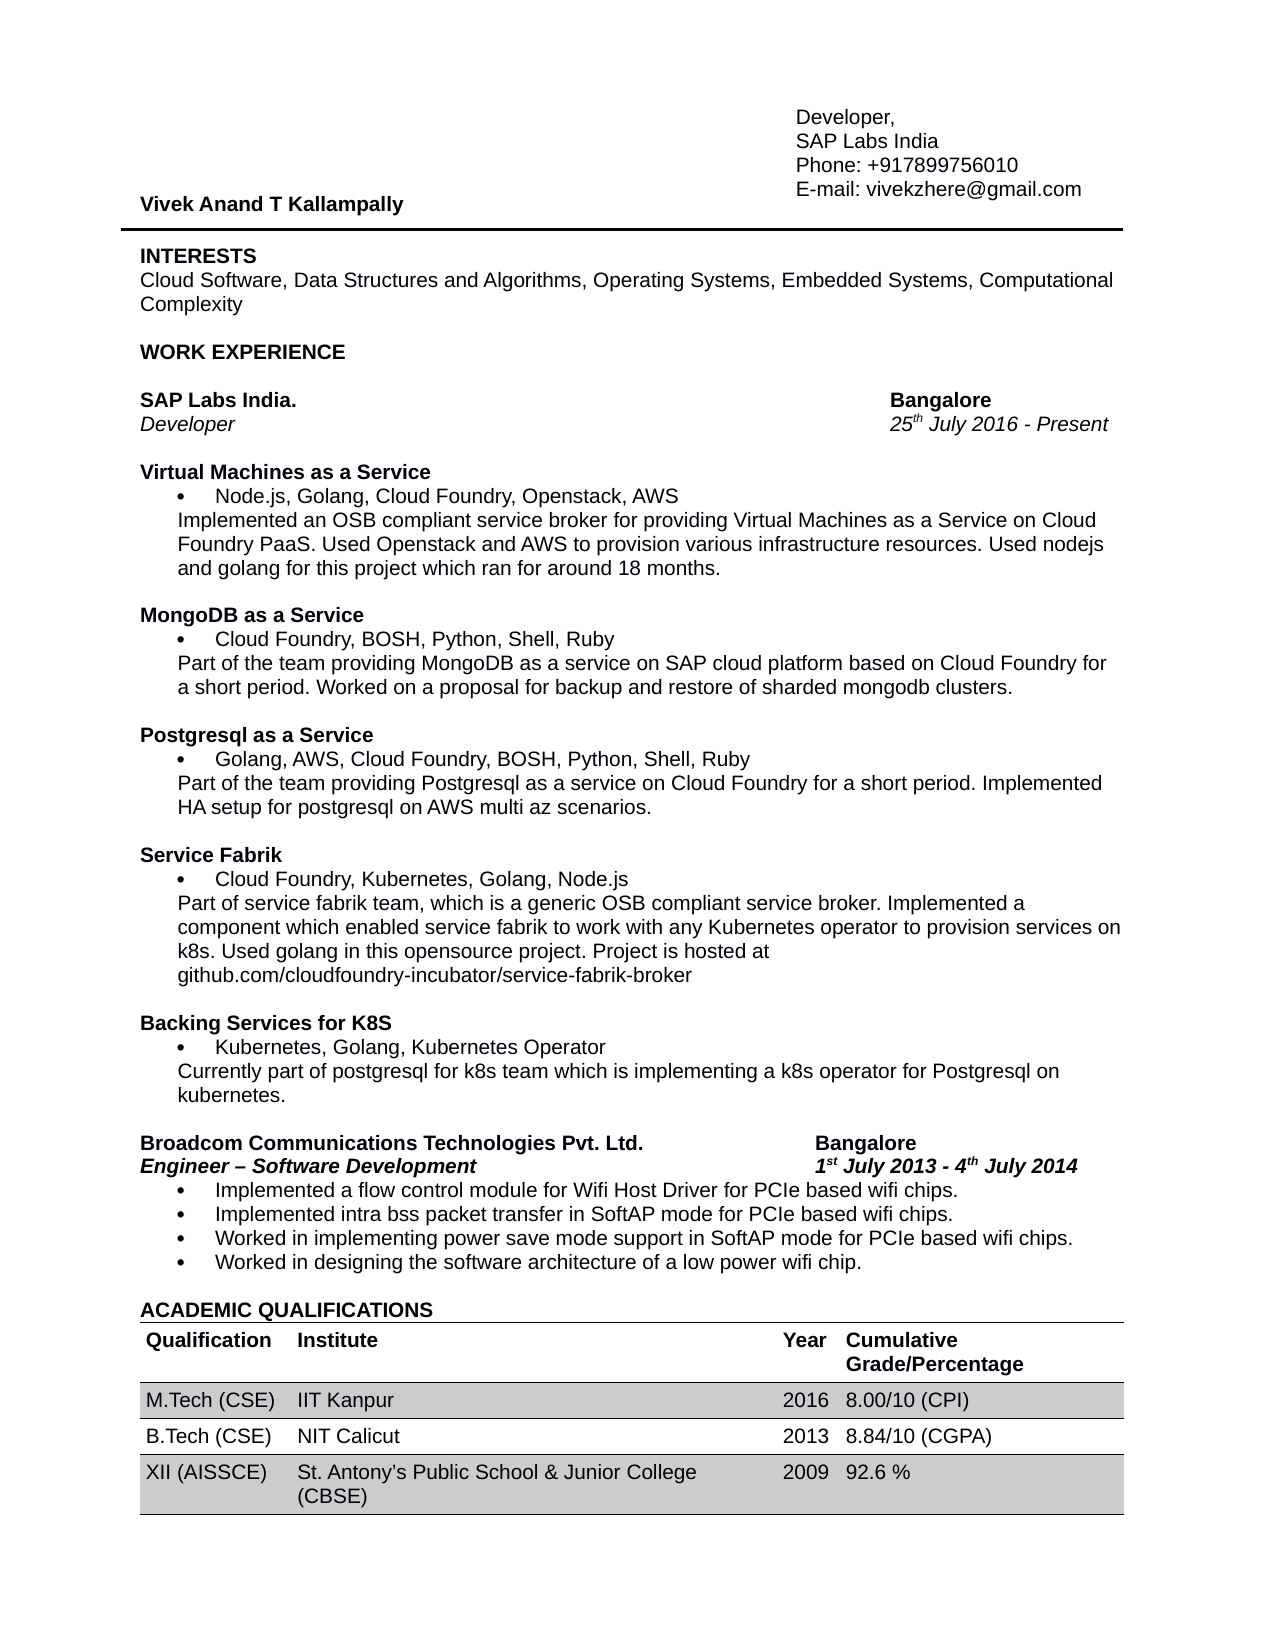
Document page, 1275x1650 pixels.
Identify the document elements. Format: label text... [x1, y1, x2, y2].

text Virtual Machines as a Service [140, 459, 1124, 483]
list Cloud Foundry, Kubernetes, Golang, Node.js [177, 867, 1124, 891]
text Phone: +917899756010 [796, 153, 1124, 177]
text Part of the team providing Postgresql as a service on Cloud Foundry for a short period. Implemented HA setup for postgresql on AWS multi az scenarios. [177, 771, 1124, 819]
table_cell 92.6 % [840, 1455, 1124, 1514]
list Kubernetes, Golang, Kubernetes Operator [177, 1034, 1124, 1058]
list Node.js, Golang, Cloud Foundry, Openstack, AWS [177, 483, 1124, 507]
text SAP Labs India [796, 129, 1124, 153]
table_cell IIT Kanpur [291, 1383, 777, 1418]
table_cell 2009 [777, 1455, 840, 1514]
text WORK EXPERIENCE [140, 340, 1124, 364]
table_cell 8.00/10 (CPI) [840, 1383, 1124, 1418]
list Implemented intra bss packet transfer in SoftAP mode for PCIe based wifi chips. [177, 1202, 1124, 1226]
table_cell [291, 1455, 777, 1514]
text ACADEMIC QUALIFICATIONS [140, 1298, 1124, 1322]
table_header Cumulative Grade/Percentage [840, 1323, 1124, 1382]
text Backing Services for K8S [140, 1011, 1124, 1034]
table_cell 2016 [777, 1383, 840, 1418]
table_header Qualification [140, 1323, 291, 1382]
text Broadcom Communications Technologies Pvt. Ltd. Bangalore [140, 1130, 1124, 1154]
text Part of service fabrik team, which is a generic OSB compliant service broker. Implemented a component which enabled service fabrik to work with any Kubernetes operator to provision services on k8s. Used golang in this opensource project. Project is hosted at github.com/cloudfoundry-incubator/service-fabrik-broker [177, 891, 1124, 987]
text MongoDB as a Service [140, 603, 1124, 627]
text Implemented an OSB compliant service broker for providing Virtual Machines as a Service on Cloud Foundry PaaS. Used Openstack and AWS to provision various infrastructure resources. Used nodejs and golang for this project which ran for around 18 months. [177, 507, 1124, 579]
text Developer, [796, 105, 1124, 129]
text E-mail: vivekzhere@gmail.com [796, 177, 1124, 201]
text Cloud Software, Data Structures and Algorithms, Operating Systems, Embedded Systems, Computational Complexity [140, 268, 1124, 316]
table_cell 2013 [777, 1419, 840, 1454]
text INTERESTS [140, 244, 1124, 268]
list Worked in implementing power save mode support in SoftAP mode for PCIe based wifi chips. [177, 1226, 1124, 1250]
list Implemented a flow control module for Wifi Host Driver for PCIe based wifi chips. [177, 1178, 1124, 1202]
table_cell B.Tech (CSE) [140, 1419, 291, 1454]
table_cell NIT Calicut [291, 1419, 777, 1454]
table_header Institute [291, 1323, 777, 1382]
text Service Fabrik [140, 843, 1124, 867]
list Worked in designing the software architecture of a low power wifi chip. [177, 1250, 1124, 1274]
text Vivek Anand T Kallampally [140, 191, 796, 215]
text Currently part of postgresql for k8s team which is implementing a k8s operator for Postgresql on kubernetes. [177, 1058, 1124, 1106]
table_cell XII (AISSCE) [140, 1455, 291, 1514]
list Cloud Foundry, BOSH, Python, Shell, Ruby [177, 627, 1124, 651]
text SAP Labs India. Bangalore [140, 388, 1124, 412]
table_header Year [777, 1323, 840, 1382]
table_cell 8.84/10 (CGPA) [840, 1419, 1124, 1454]
table_cell M.Tech (CSE) [140, 1383, 291, 1418]
list Golang, AWS, Cloud Foundry, BOSH, Python, Shell, Ruby [177, 747, 1124, 771]
text Developer 25th July 2016 - Present [140, 412, 1124, 436]
text Postgresql as a Service [140, 723, 1124, 747]
text Engineer – Software Development 1st July 2013 - 4th July 2014 [140, 1154, 1124, 1178]
text Part of the team providing MongoDB as a service on SAP cloud platform based on Cloud Foundry for a short period. Worked on a proposal for backup and restore of sharded mongodb clusters. [177, 651, 1124, 699]
